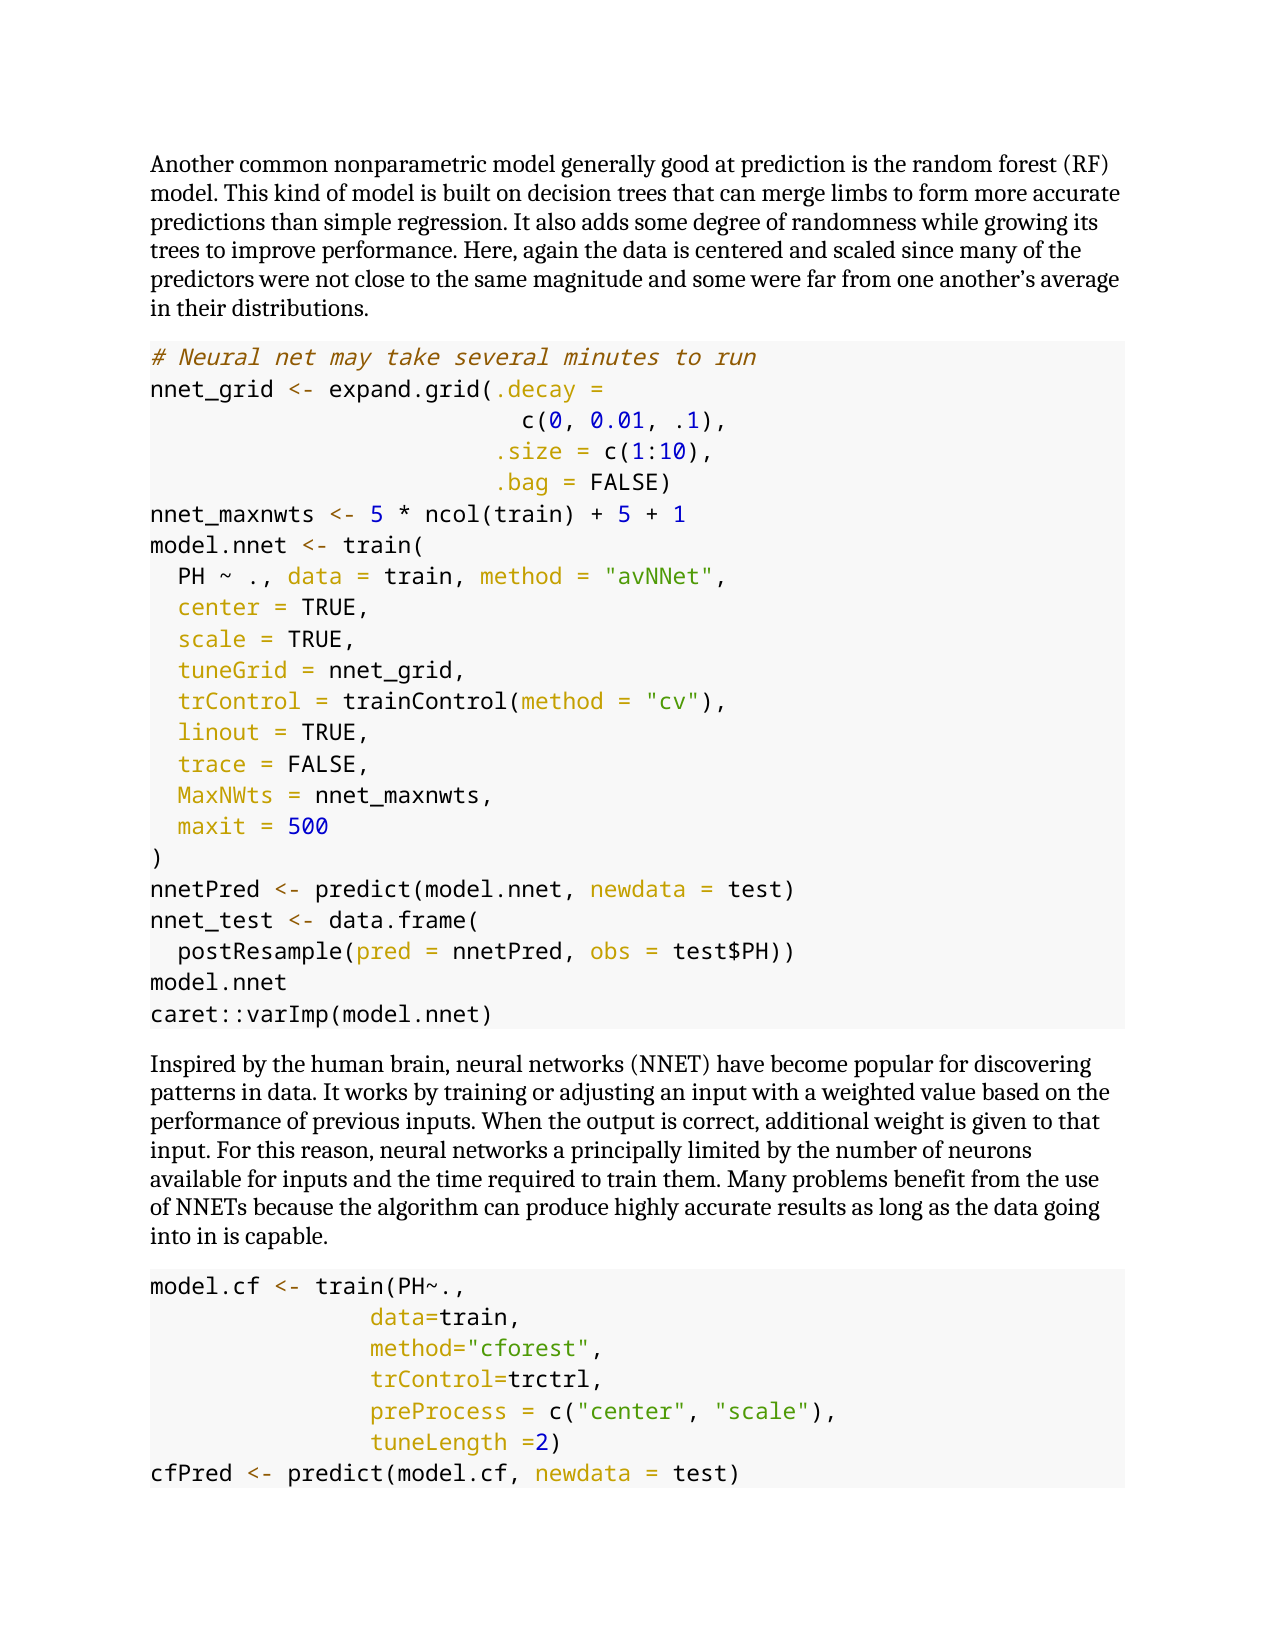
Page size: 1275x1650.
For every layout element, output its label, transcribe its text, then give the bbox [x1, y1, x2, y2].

text Another common nonparametric model generally good at prediction is the random forest (RF) model. This kind of model is built on decision trees that can merge limbs to form more accurate predictions than simple regression. It also adds some degree of randomness while growing its trees to improve performance. Here, again the data is centered and scaled since many of the predictors were not close to the same magnitude and some were far from one another’s average in their distributions. [150, 150, 1125, 322]
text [150, 1269, 1125, 1488]
text Inspired by the human brain, neural networks (NNET) have become popular for discovering patterns in data. It works by training or adjusting an input with a weighted value based on the performance of previous inputs. When the output is correct, additional weight is given to that input. For this reason, neural networks a principally limited by the number of neurons available for inputs and the time required to train them. Many problems benefit from the use of NNETs because the algorithm can produce highly accurate results as long as the data going into in is capable. [150, 1049, 1125, 1251]
text # Neural net may take several minutes to run nnet_grid <- expand.grid(.decay = c(0, 0.01, .1), .size = c(1:10), .bag = FALSE) nnet_maxnwts <- 5 * ncol(train) + 5 + 1 model.nnet <- train( PH ~ ., data = train, method = "avNNet", center = TRUE, scale = TRUE, tuneGrid = nnet_grid, trControl = trainControl(method = "cv"), linout = TRUE, trace = FALSE, MaxNWts = nnet_maxnwts, maxit = 500 ) nnetPred <- predict(model.nnet, newdata = test) nnet_test <- data.frame( postResample(pred = nnetPred, obs = test$PH)) model.nnet caret::varImp(model.nnet) [150, 341, 1125, 1029]
